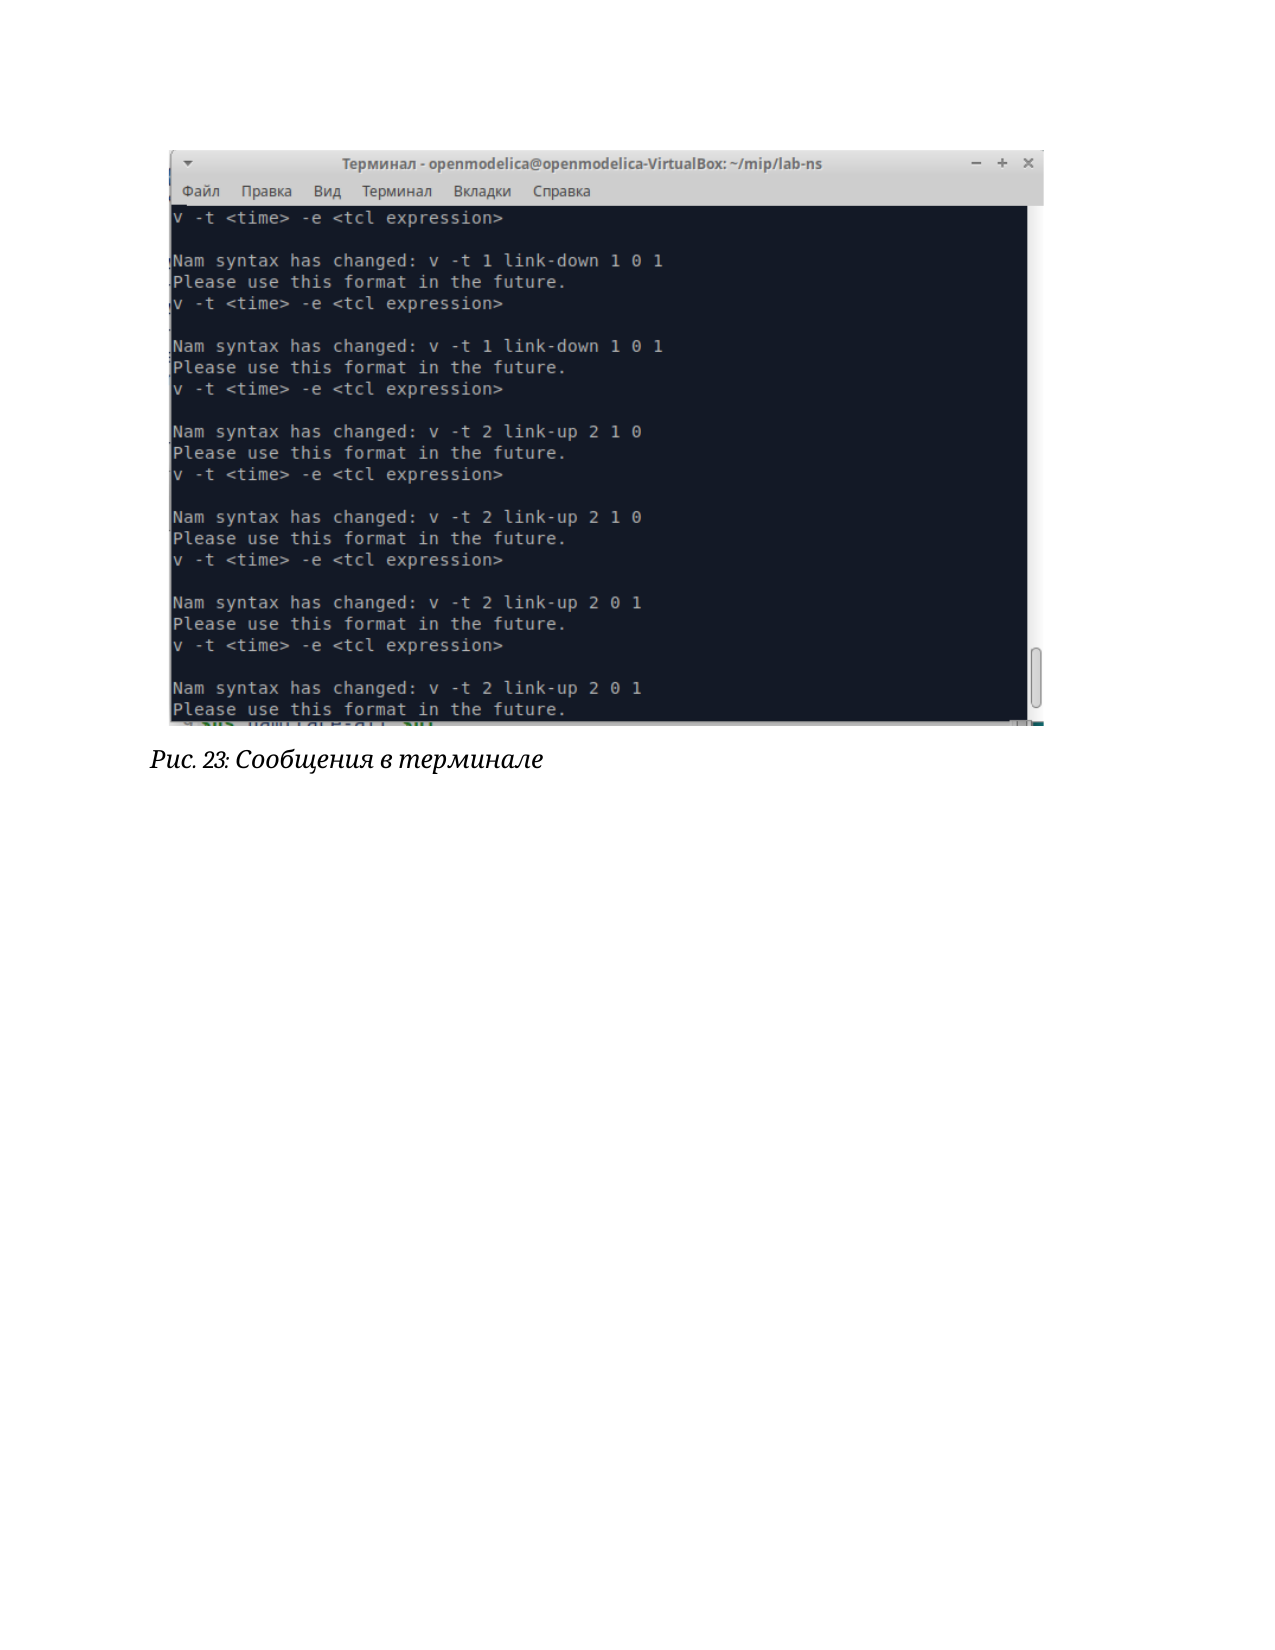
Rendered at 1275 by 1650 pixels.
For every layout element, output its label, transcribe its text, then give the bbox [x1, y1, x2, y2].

picture [168, 150, 1044, 726]
text Рис. 23: Сообщения в терминале [150, 746, 1125, 775]
